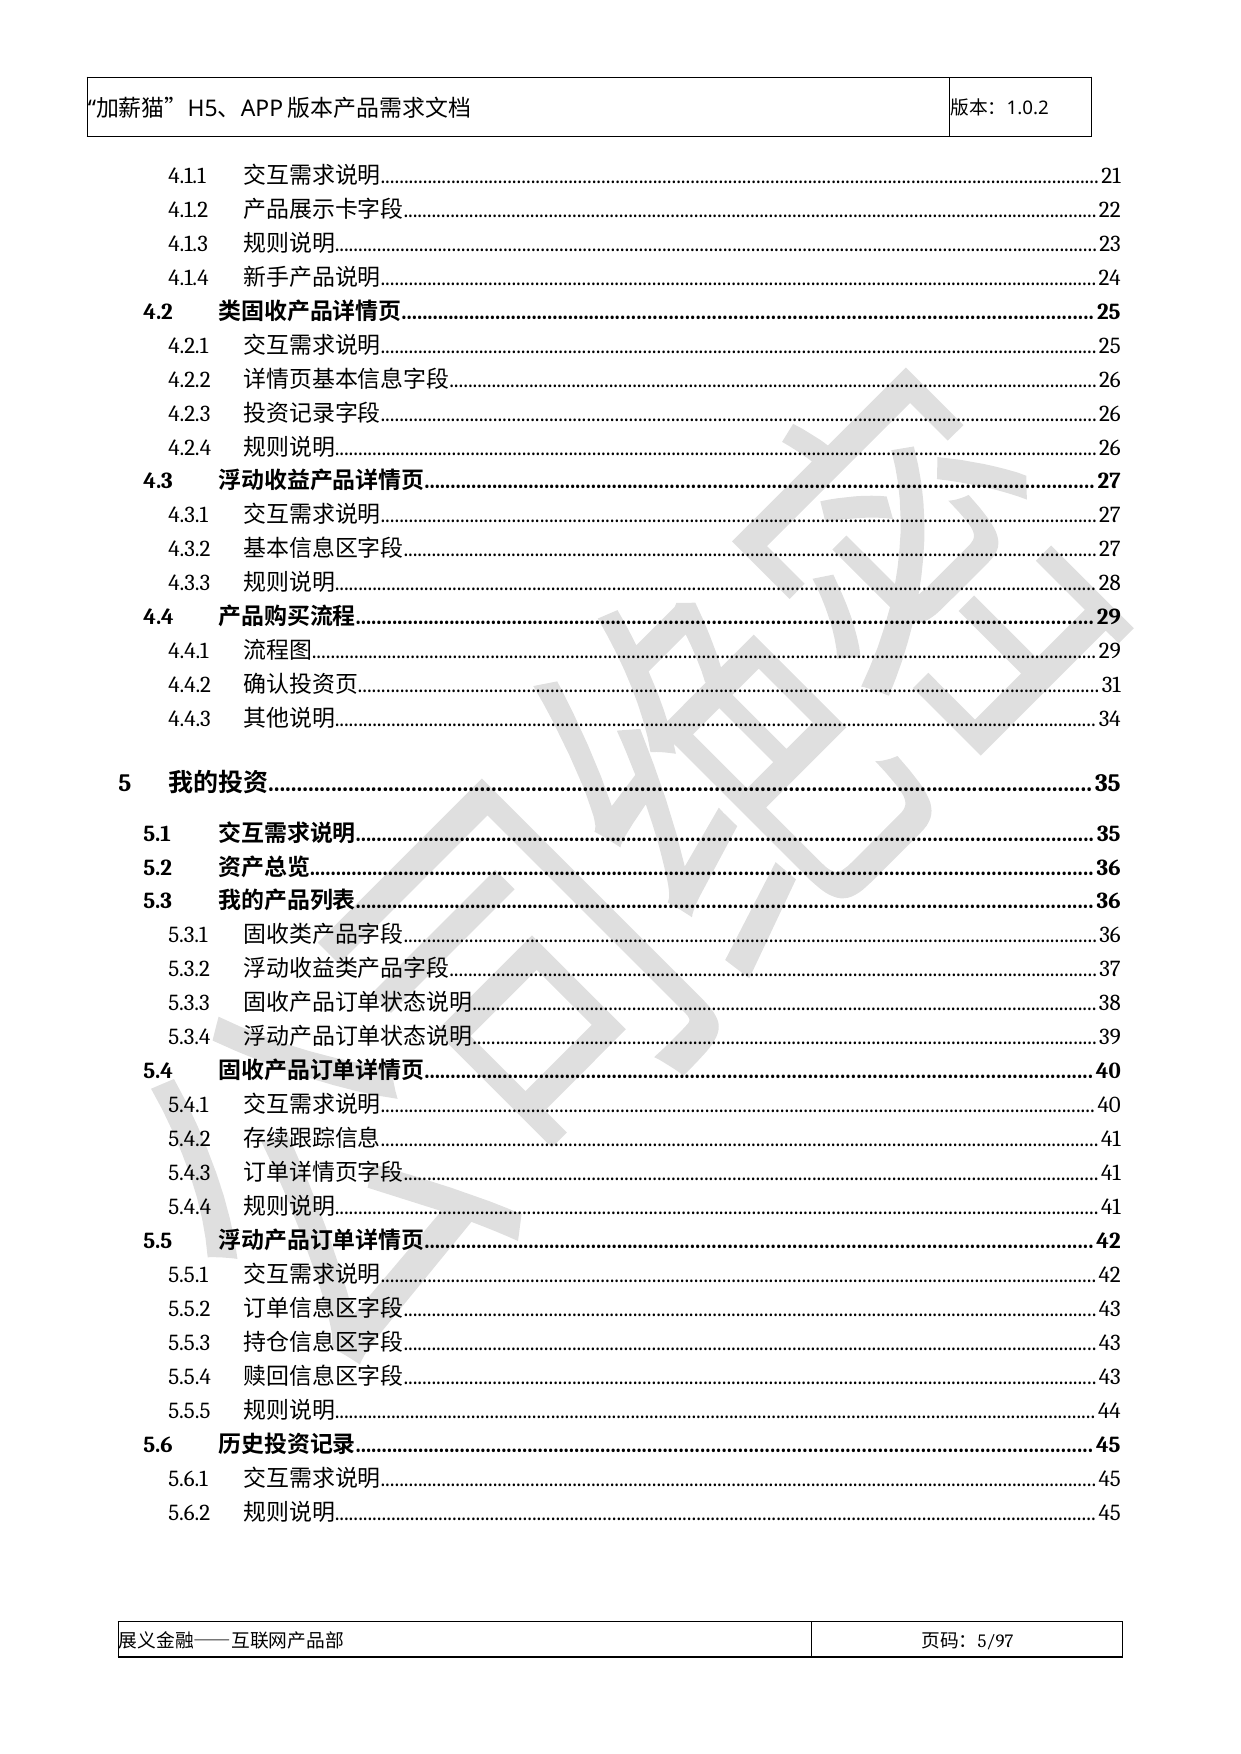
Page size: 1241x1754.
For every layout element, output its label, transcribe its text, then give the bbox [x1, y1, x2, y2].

text 5.2 资产总览 36 [143, 848, 1122, 882]
text 5.6.1 交互需求说明 45 [168, 1459, 1122, 1493]
text 5.3.4 浮动产品订单状态说明 39 [168, 1018, 1122, 1052]
text 4.4.2 确认投资页 31 [168, 666, 1122, 700]
text 5.3.3 固收产品订单状态说明 38 [168, 984, 1122, 1018]
text 4.1.3 规则说明 23 [168, 224, 1122, 258]
text 5.5 浮动产品订单详情页 42 [143, 1222, 1122, 1256]
text 4.3.3 规则说明 28 [168, 564, 1122, 598]
text 4.4.1 流程图 29 [168, 632, 1122, 666]
text 5 我的投资 35 [118, 746, 1122, 814]
text 4.2 类固收产品详情页 25 [143, 292, 1122, 326]
text 5.4.4 规则说明 41 [168, 1188, 1122, 1222]
text 5.4 固收产品订单详情页 40 [143, 1052, 1122, 1086]
text 4.2.3 投资记录字段 26 [168, 394, 1122, 428]
text 5.3.2 浮动收益类产品字段 37 [168, 950, 1122, 984]
text 4.1.2 产品展示卡字段 22 [168, 190, 1122, 224]
text 5.5.4 赎回信息区字段 43 [168, 1357, 1122, 1391]
text 5.5.3 持仓信息区字段 43 [168, 1323, 1122, 1357]
text 5.5.1 交互需求说明 42 [168, 1256, 1122, 1289]
text 5.6.2 规则说明 45 [168, 1493, 1122, 1527]
text 5.5.2 订单信息区字段 43 [168, 1289, 1122, 1323]
text 4.4.3 其他说明 34 [168, 700, 1122, 734]
text 4.3.2 基本信息区字段 27 [168, 530, 1122, 564]
text 4.2.1 交互需求说明 25 [168, 326, 1122, 360]
text 4.1.4 新手产品说明 24 [168, 258, 1122, 292]
text 5.4.1 交互需求说明 40 [168, 1086, 1122, 1120]
text 4.3 浮动收益产品详情页 27 [143, 462, 1122, 496]
text 5.4.2 存续跟踪信息 41 [168, 1120, 1122, 1154]
text 4.1.1 交互需求说明 21 [168, 122, 1122, 190]
text 5.1 交互需求说明 35 [143, 814, 1122, 848]
text 4.2.2 详情页基本信息字段 26 [168, 360, 1122, 394]
text 5.3.1 固收类产品字段 36 [168, 916, 1122, 950]
text 5.5.5 规则说明 44 [168, 1391, 1122, 1425]
text 4.3.1 交互需求说明 27 [168, 496, 1122, 530]
text 4.2.4 规则说明 26 [168, 428, 1122, 462]
text 5.6 历史投资记录 45 [143, 1425, 1122, 1459]
text 4.4 产品购买流程 29 [143, 598, 1122, 632]
text 5.4.3 订单详情页字段 41 [168, 1154, 1122, 1188]
text 5.3 我的产品列表 36 [143, 882, 1122, 916]
